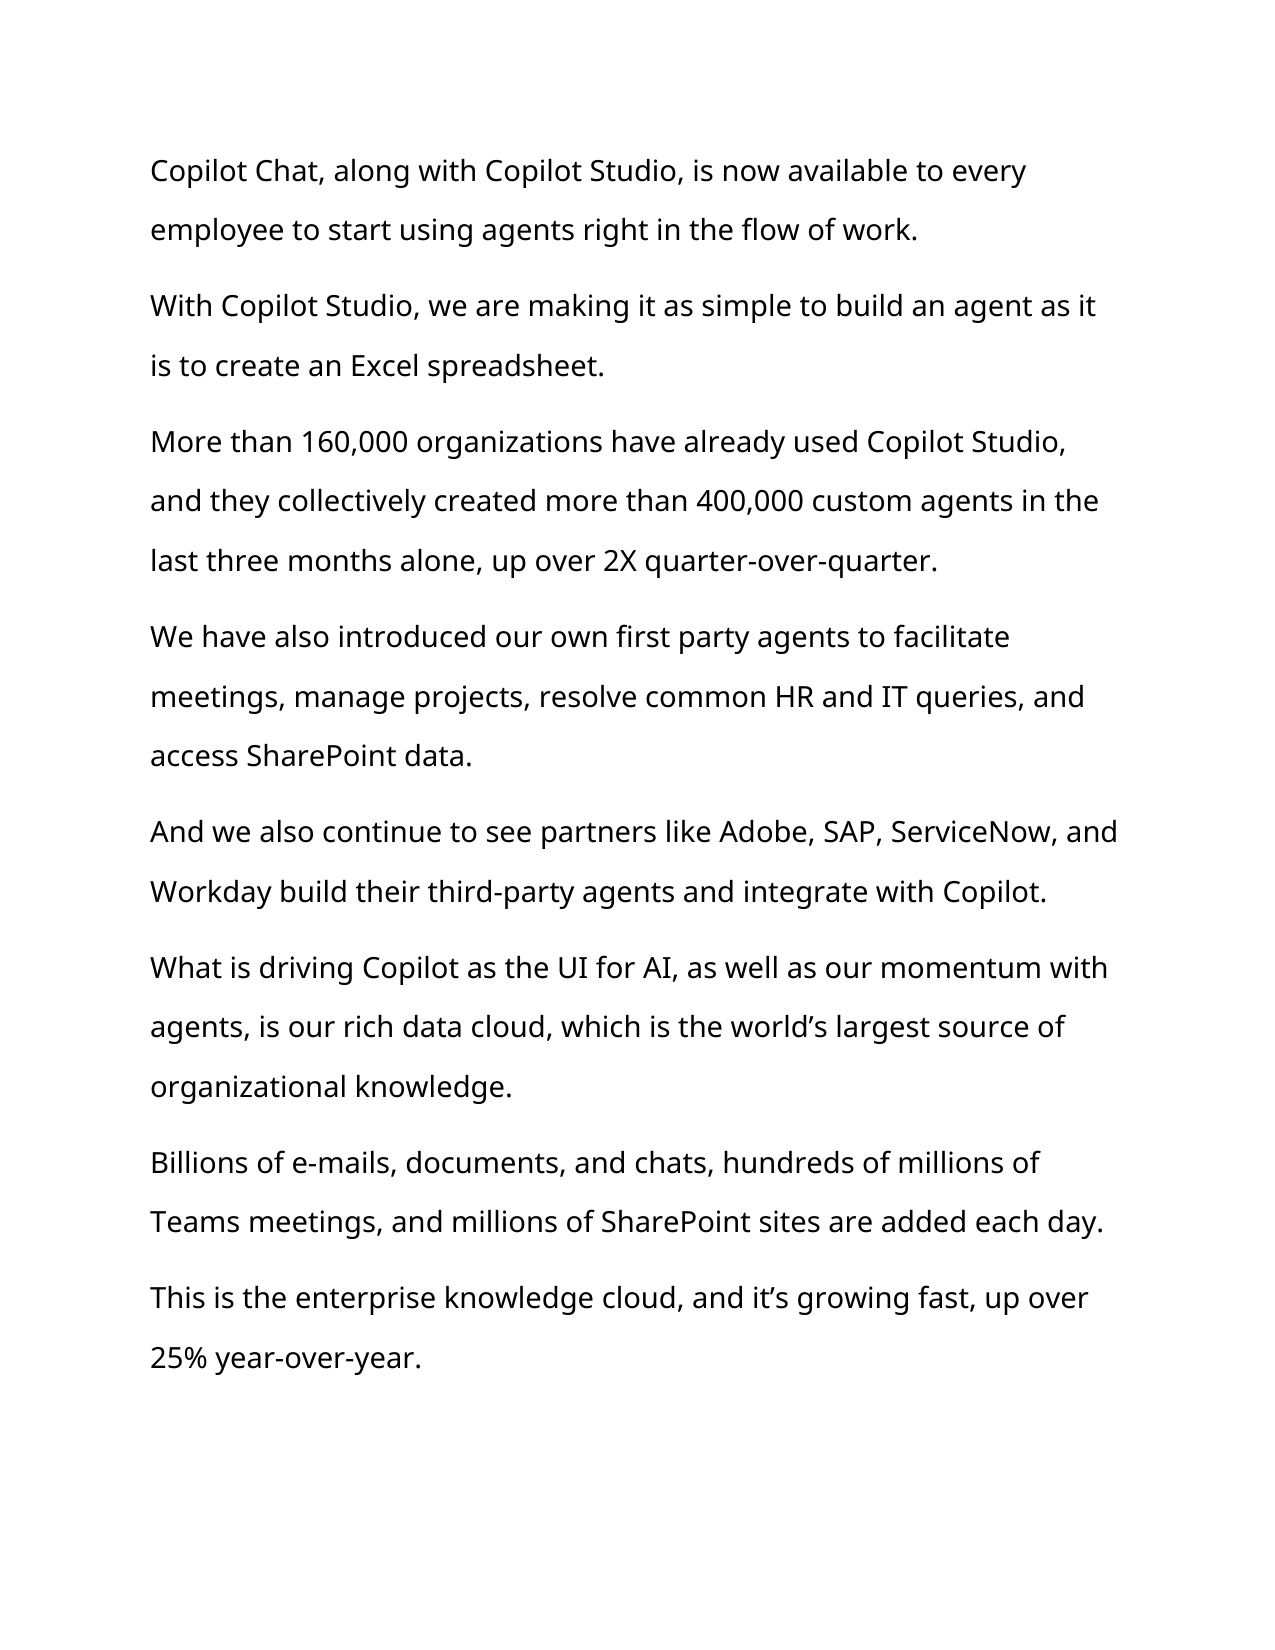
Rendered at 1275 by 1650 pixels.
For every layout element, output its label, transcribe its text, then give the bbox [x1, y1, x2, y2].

text With Copilot Studio, we are making it as simple to build an agent as it is to create an Excel spreadsheet. [150, 286, 1125, 385]
text More than 160,000 organizations have already used Copilot Studio, and they collectively created more than 400,000 custom agents in the last three months alone, up over 2X quarter-over-quarter. [150, 421, 1125, 580]
text We have also introduced our own first party agents to facilitate meetings, manage projects, resolve common HR and IT queries, and access SharePoint data. [150, 616, 1125, 775]
text This is the enterprise knowledge cloud, and it’s growing fast, up over 25% year-over-year. [150, 1278, 1125, 1377]
text Billions of e-mails, documents, and chats, hundreds of millions of Teams meetings, and millions of SharePoint sites are added each day. [150, 1142, 1125, 1241]
text What is driving Copilot as the UI for AI, as well as our momentum with agents, is our rich data cloud, which is the world’s largest source of organizational knowledge. [150, 947, 1125, 1106]
text And we also continue to see partners like Adobe, SAP, ServiceNow, and Workday build their third-party agents and integrate with Copilot. [150, 811, 1125, 911]
text Copilot Chat, along with Copilot Studio, is now available to every employee to start using agents right in the flow of work. [150, 150, 1125, 249]
